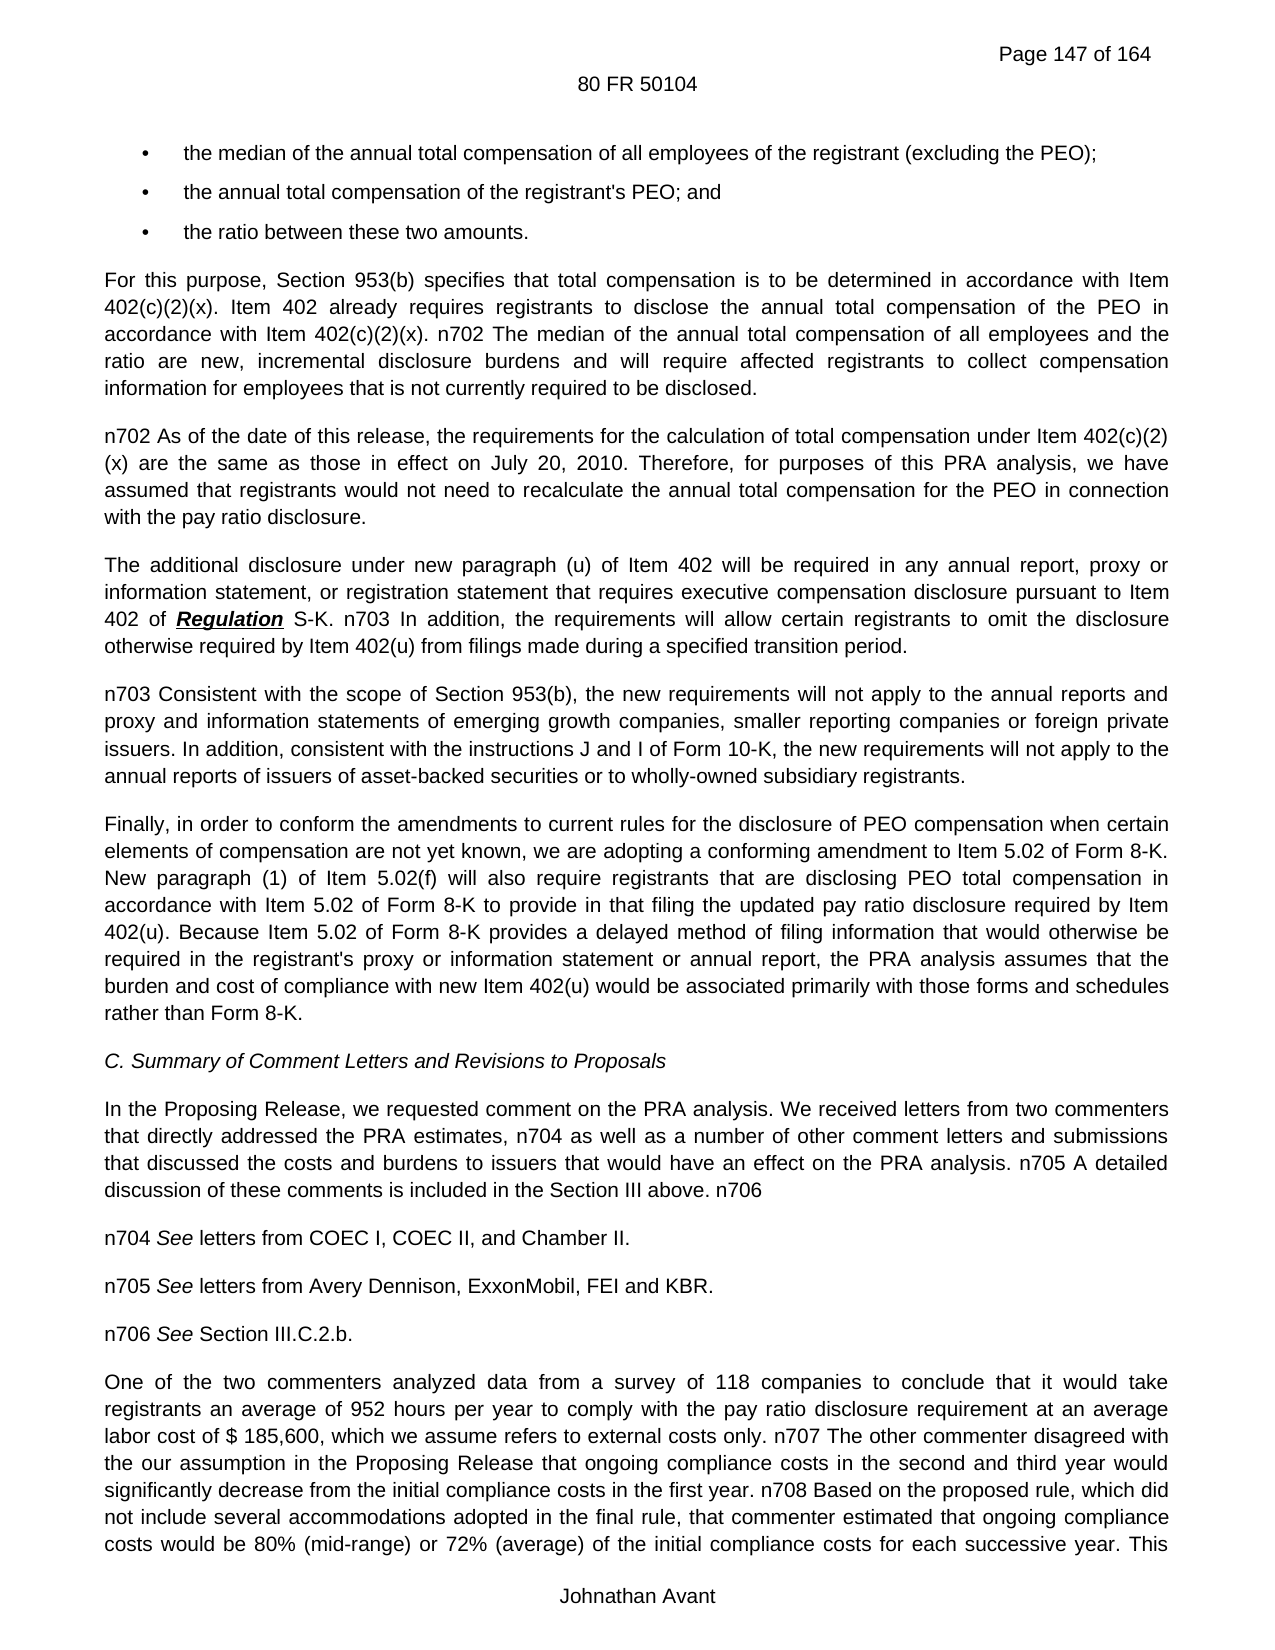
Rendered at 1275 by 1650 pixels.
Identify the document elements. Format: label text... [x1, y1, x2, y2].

list the median of the annual total compensation of all employees of the registrant (excluding the PEO); [142, 137, 1171, 164]
list the annual total compensation of the registrant's PEO; and [142, 177, 1171, 204]
text n703 Consistent with the scope of Section 953(b), the new requirements will not apply to the annual reports and proxy and information statements of emerging growth companies, smaller reporting companies or foreign private issuers. In addition, consistent with the instructions J and I of Form 10-K, the new requirements will not apply to the annual reports of issuers of asset-backed securities or to wholly-owned subsidiary registrants. [104, 679, 1171, 787]
text n702 As of the date of this release, the requirements for the calculation of total compensation under Item 402(c)(2)(x) are the same as those in effect on July 20, 2010. Therefore, for purposes of this PRA analysis, we have assumed that registrants would not need to recalculate the annual total compensation for the PEO in connection with the pay ratio disclosure. [104, 421, 1171, 529]
list the ratio between these two amounts. [142, 217, 1171, 244]
text n706 See Section III.C.2.b. [104, 1319, 1171, 1346]
text In the Proposing Release, we requested comment on the PRA analysis. We received letters from two commenters that directly addressed the PRA estimates, n704 as well as a number of other comment letters and submissions that discussed the costs and burdens to issuers that would have an effect on the PRA analysis. n705 A detailed discussion of these comments is included in the Section III above. n706 [104, 1094, 1171, 1202]
text Finally, in order to conform the amendments to current rules for the disclosure of PEO compensation when certain elements of compensation are not yet known, we are adopting a conforming amendment to Item 5.02 of Form 8-K. New paragraph (1) of Item 5.02(f) will also require registrants that are disclosing PEO total compensation in accordance with Item 5.02 of Form 8-K to provide in that filing the updated pay ratio disclosure required by Item 402(u). Because Item 5.02 of Form 8-K provides a delayed method of filing information that would otherwise be required in the registrant's proxy or information statement or annual report, the PRA analysis assumes that the burden and cost of compliance with new Item 402(u) would be associated primarily with those forms and schedules rather than Form 8-K. [104, 808, 1171, 1025]
text n704 See letters from COEC I, COEC II, and Chamber II. [104, 1223, 1171, 1250]
text C. Summary of Comment Letters and Revisions to Proposals [104, 1046, 1171, 1073]
text For this purpose, Section 953(b) specifies that total compensation is to be determined in accordance with Item 402(c)(2)(x). Item 402 already requires registrants to disclose the annual total compensation of the PEO in accordance with Item 402(c)(2)(x). n702 The median of the annual total compensation of all employees and the ratio are new, incremental disclosure burdens and will require affected registrants to collect compensation information for employees that is not currently required to be disclosed. [104, 264, 1171, 400]
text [104, 1367, 1171, 1556]
text The additional disclosure under new paragraph (u) of Item 402 will be required in any annual report, proxy or information statement, or registration statement that requires executive compensation disclosure pursuant to Item 402 of Regulation S-K. n703 In addition, the requirements will allow certain registrants to omit the disclosure otherwise required by Item 402(u) from filings made during a specified transition period. [104, 550, 1171, 658]
text n705 See letters from Avery Dennison, ExxonMobil, FEI and KBR. [104, 1271, 1171, 1298]
